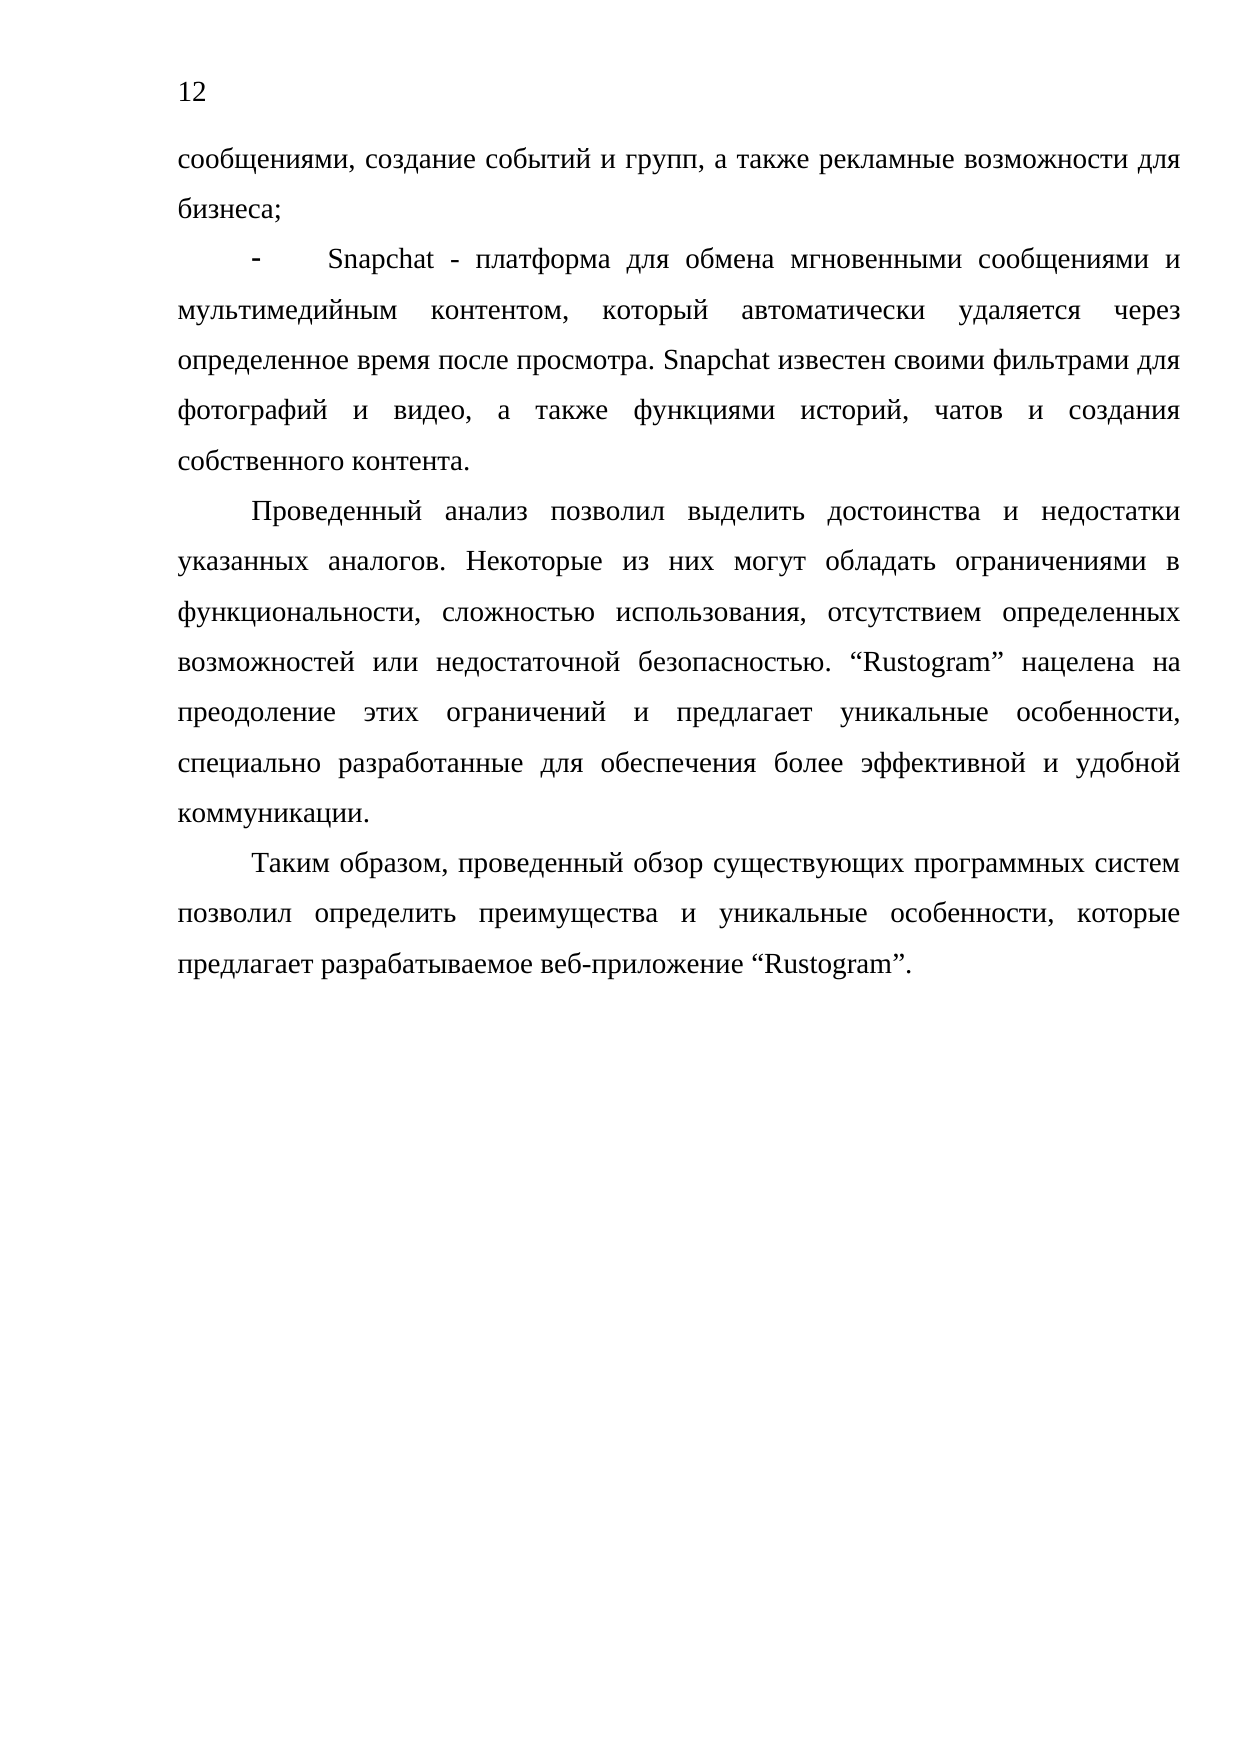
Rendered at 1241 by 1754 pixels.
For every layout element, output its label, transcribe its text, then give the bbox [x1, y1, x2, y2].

list Проведенный анализ позволил выделить достоинства и недостатки указанных аналогов. Некоторые из них могут обладать ограничениями в функциональности, сложностью использования, отсутствием определенных возможностей или недостаточной безопасностью. “Rustogram” нацелена на преодоление этих ограничений и предлагает уникальные особенности, специально разработанные для обеспечения более эффективной и удобной коммуникации. [177, 493, 1181, 828]
text Таким образом, проведенный обзор существующих программных систем позволил определить преимущества и уникальные особенности, которые предлагает разрабатываемое веб-приложение “Rustogram”. [177, 845, 1181, 979]
list Snapchat - платформа для обмена мгновенными сообщениями и мультимедийным контентом, который автоматически удаляется через определенное время после просмотра. Snapchat известен своими фильтрами для фотографий и видео, а также функциями историй, чатов и создания собственного контента. [177, 241, 1181, 476]
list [177, 141, 1181, 225]
